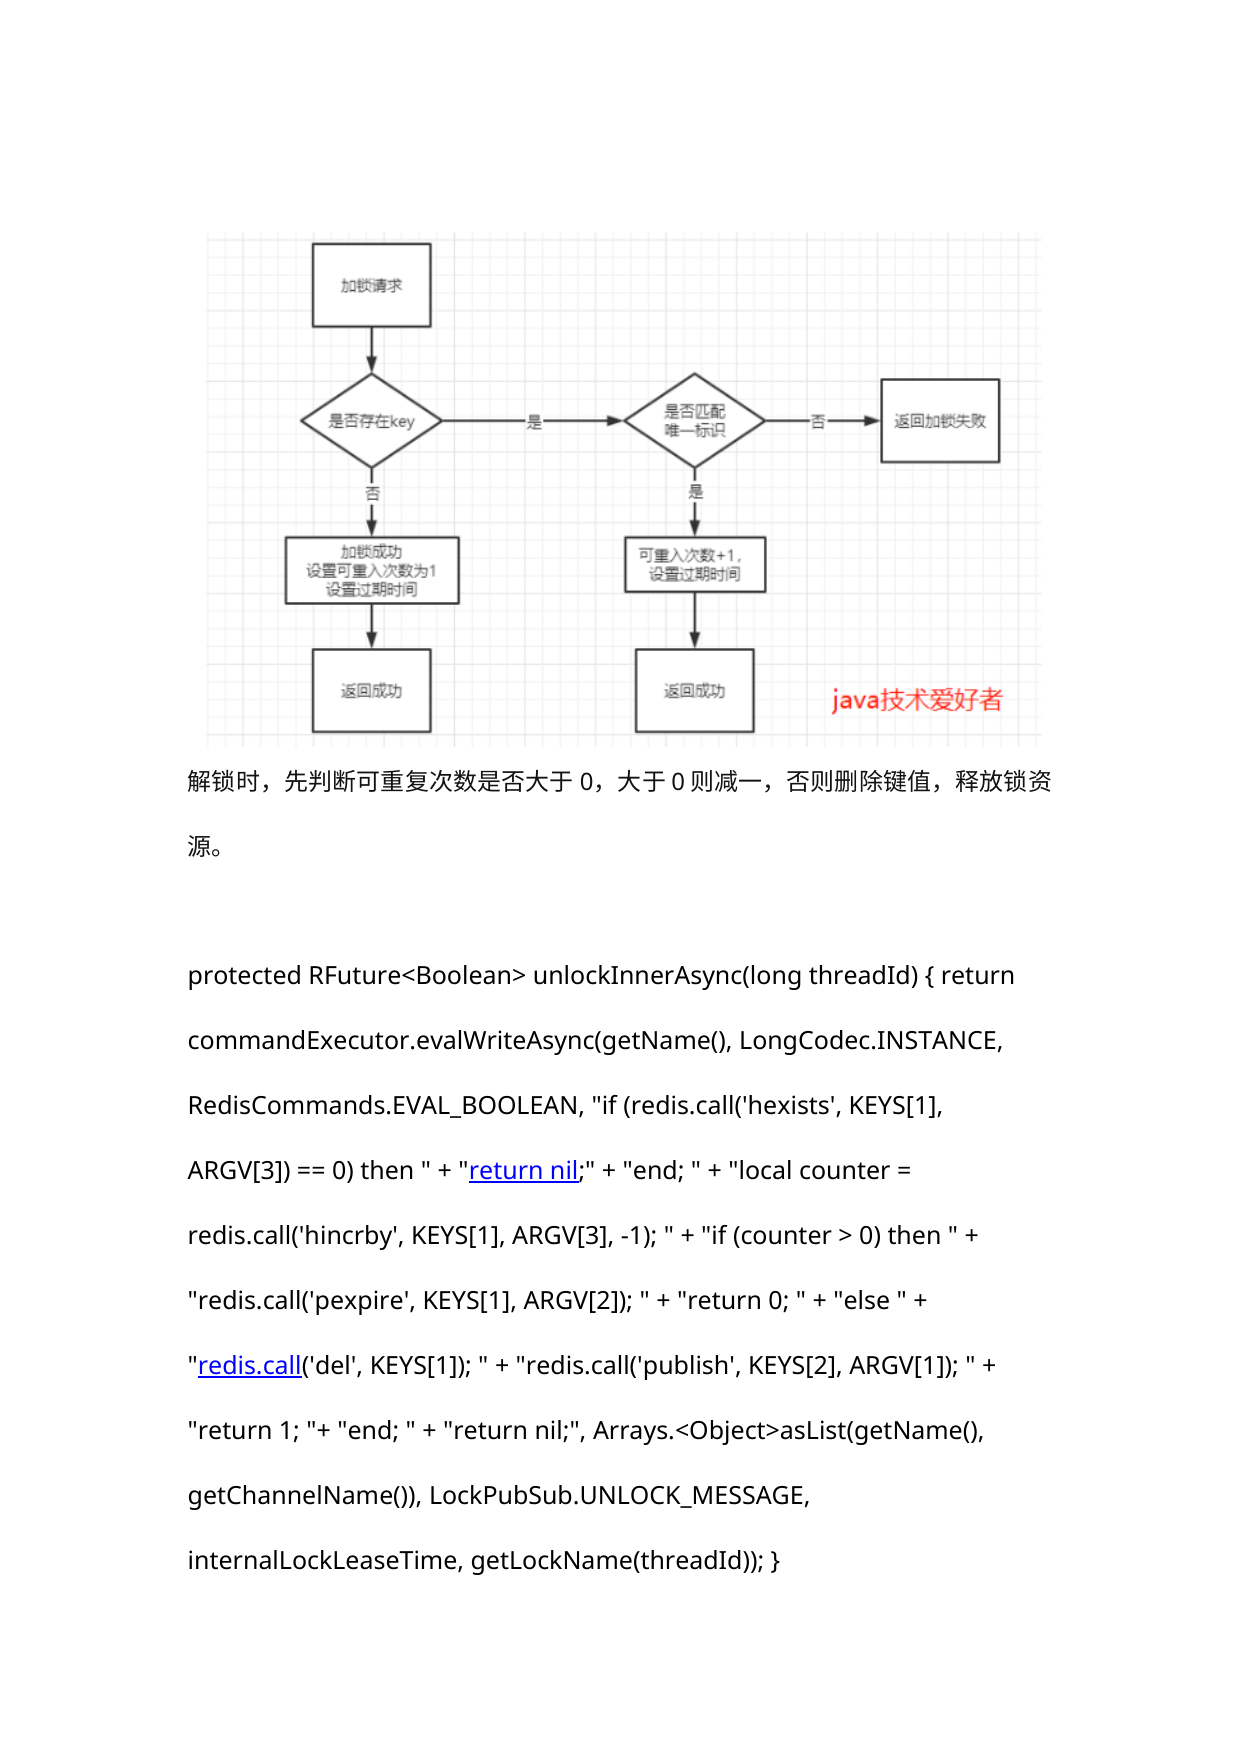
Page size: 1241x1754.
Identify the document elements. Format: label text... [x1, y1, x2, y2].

picture [187, 227, 1053, 747]
text 解锁时，先判断可重复次数是否大于0，大于0则减一，否则删除键值，释放锁资源。 [187, 747, 1053, 877]
text protected RFuture<Boolean> unlockInnerAsync(long threadId) { return commandExecutor.evalWriteAsync(getName(), LongCodec.INSTANCE, RedisCommands.EVAL_BOOLEAN, "if (redis.call('hexists', KEYS[1], ARGV[3]) == 0) then " + "return nil;" + "end; " + "local counter = redis.call('hincrby', KEYS[1], ARGV[3], -1); " + "if (counter > 0) then " + "redis.call('pexpire', KEYS[1], ARGV[2]); " + "return 0; " + "else " + "redis.call('del', KEYS[1]); " + "redis.call('publish', KEYS[2], ARGV[1]); " + "return 1; "+ "end; " + "return nil;", Arrays.<Object>asList(getName(), getChannelName()), LockPubSub.UNLOCK_MESSAGE, internalLockLeaseTime, getLockName(threadId)); } [187, 942, 1053, 1592]
